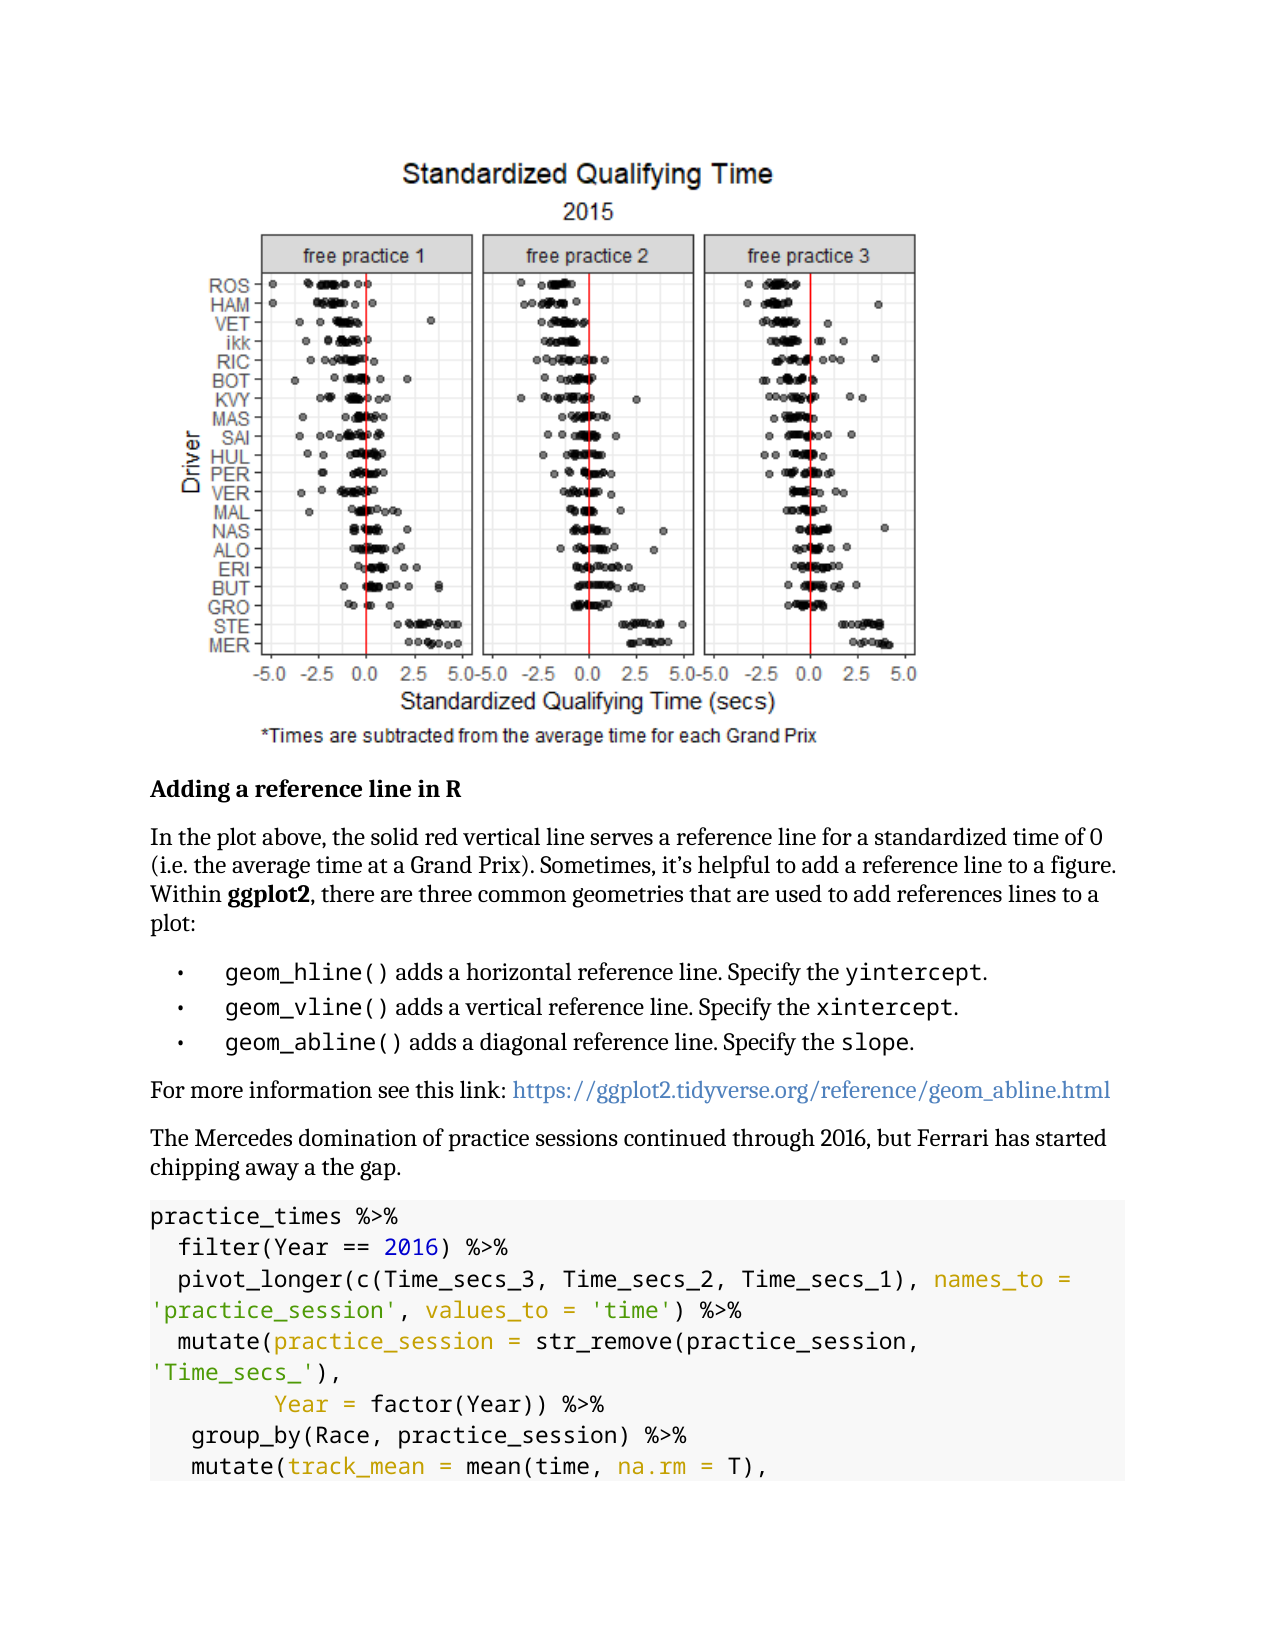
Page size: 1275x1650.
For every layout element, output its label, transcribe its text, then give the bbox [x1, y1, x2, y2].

text In the plot above, the solid red vertical line serves a reference line for a standardized time of 0 (i.e. the average time at a Grand Prix). Sometimes, it’s helpful to add a reference line to a figure. Within ggplot2, there are three common geometries that are used to add references lines to a plot: [150, 823, 1125, 938]
list geom_abline() adds a diagonal reference line. Specify the slope. [175, 1026, 1125, 1058]
text For more information see this link: https://ggplot2.tidyverse.org/reference/geom_abline.html [150, 1076, 1125, 1105]
text The Mercedes domination of practice sessions continued through 2016, but Ferrari has started chipping away a the gap. [150, 1124, 1125, 1181]
picture [168, 150, 927, 757]
text Adding a reference line in R [150, 775, 1125, 804]
list geom_hline() adds a horizontal reference line. Specify the yintercept. [175, 956, 1125, 988]
list geom_vline() adds a vertical reference line. Specify the xintercept. [175, 991, 1125, 1023]
